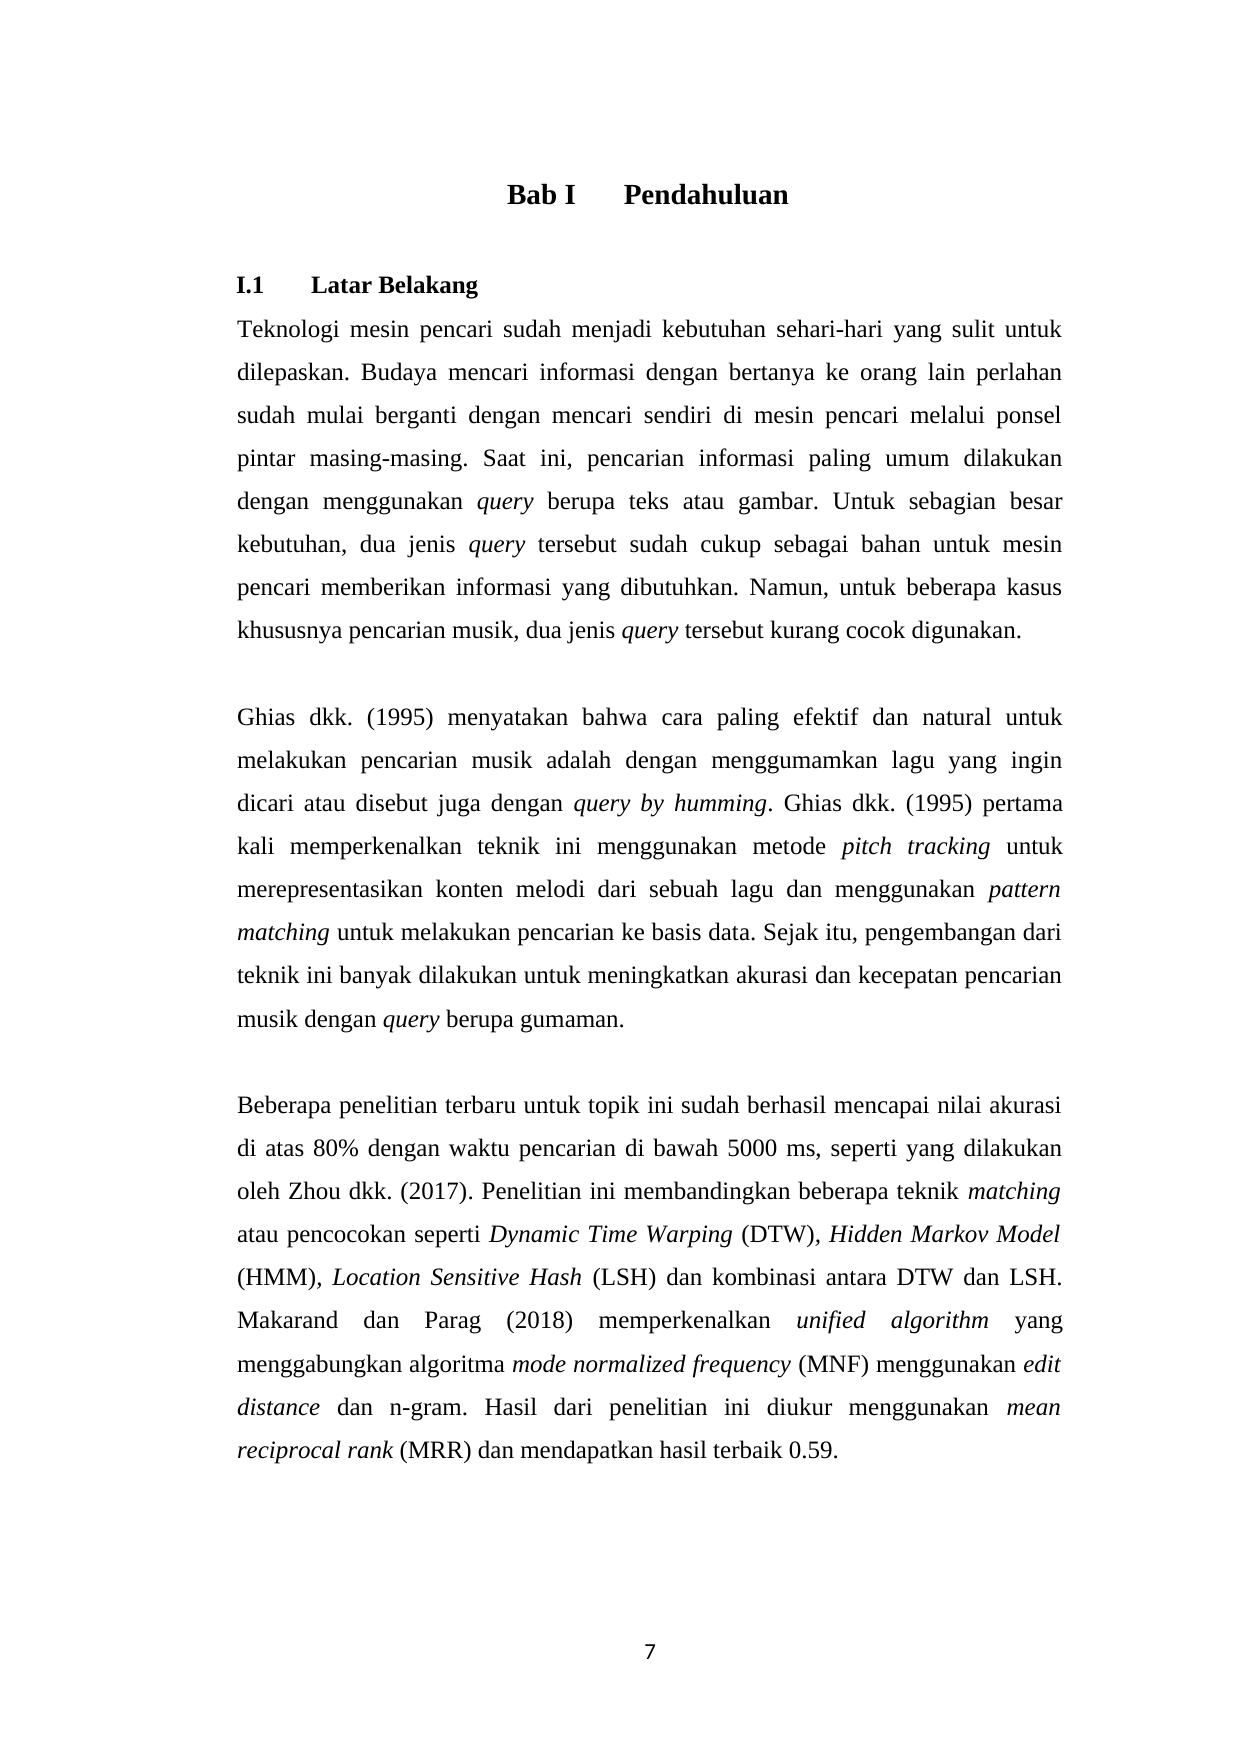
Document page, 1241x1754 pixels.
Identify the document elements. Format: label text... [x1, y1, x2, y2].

text Teknologi mesin pencari sudah menjadi kebutuhan sehari-hari yang sulit untuk dilepaskan. Budaya mencari informasi dengan bertanya ke orang lain perlahan sudah mulai berganti dengan mencari sendiri di mesin pencari melalui ponsel pintar masing-masing. Saat ini, pencarian informasi paling umum dilakukan dengan menggunakan query berupa teks atau gambar. Untuk sebagian besar kebutuhan, dua jenis query tersebut sudah cukup sebagai bahan untuk mesin pencari memberikan informasi yang dibutuhkan. Namun, untuk beberapa kasus khususnya pencarian musik, dua jenis query tersebut kurang cocok digunakan. [237, 314, 1063, 644]
text Ghias dkk. (1995) menyatakan bahwa cara paling efektif dan natural untuk melakukan pencarian musik adalah dengan menggumamkan lagu yang ingin dicari atau disebut juga dengan query by humming. Ghias dkk. (1995) pertama kali memperkenalkan teknik ini menggunakan metode pitch tracking untuk merepresentasikan konten melodi dari sebuah lagu dan menggunakan pattern matching untuk melakukan pencarian ke basis data. Sejak itu, pengembangan dari teknik ini banyak dilakukan untuk meningkatkan akurasi dan kecepatan pencarian musik dengan query berupa gumaman. [237, 702, 1063, 1032]
subtitle Pendahuluan [267, 177, 1063, 211]
text Beberapa penelitian terbaru untuk topik ini sudah berhasil mencapai nilai akurasi di atas 80% dengan waktu pencarian di bawah 5000 ms, seperti yang dilakukan oleh Zhou dkk. (2017). Penelitian ini membandingkan beberapa teknik matching atau pencocokan seperti Dynamic Time Warping (DTW), Hidden Markov Model (HMM), Location Sensitive Hash (LSH) dan kombinasi antara DTW dan LSH. Makarand dan Parag (2018) memperkenalkan unified algorithm yang menggabungkan algoritma mode normalized frequency (MNF) menggunakan edit distance dan n-gram. Hasil dari penelitian ini diukur menggunakan mean reciprocal rank (MRR) dan mendapatkan hasil terbaik 0.59. [237, 1090, 1063, 1464]
subtitle Latar Belakang [236, 271, 1063, 299]
